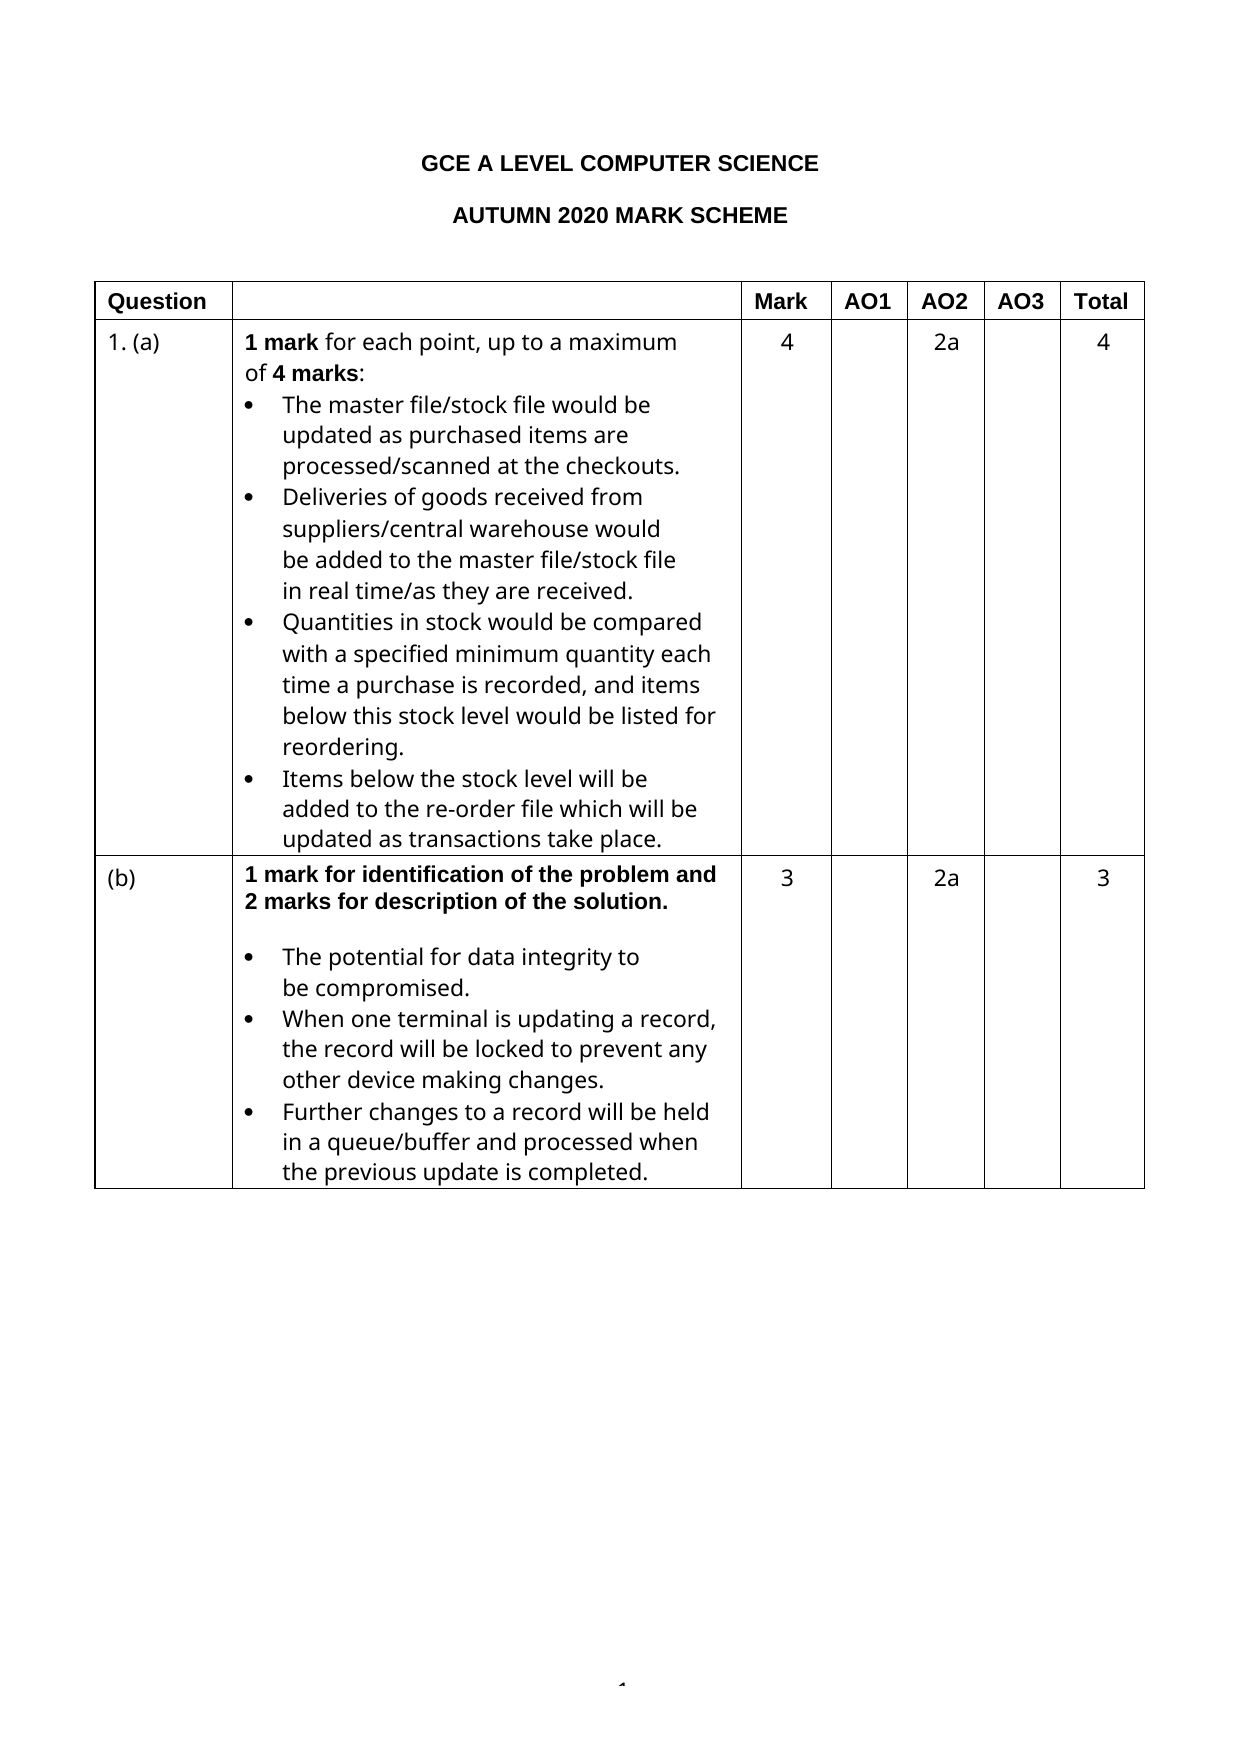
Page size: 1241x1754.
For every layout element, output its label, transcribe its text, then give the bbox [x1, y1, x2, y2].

table_header [233, 282, 741, 319]
table_cell [985, 856, 1060, 1188]
table_header AO2 [908, 282, 984, 319]
table_header AO3 [985, 282, 1060, 319]
subtitle GCE A LEVEL COMPUTER SCIENCE AUTUMN 2020 MARK SCHEME [421, 150, 822, 228]
table_cell (b) [96, 856, 232, 1188]
table_cell 4 [742, 320, 831, 854]
table_header Mark [742, 282, 831, 319]
table_cell 1 mark for identification of the problem and 2 marks for description of the solution. The potential for data integrity to be compromised. When one terminal is updating a record, the record will be locked to prevent any other device making changes. Further changes to a record will be held in a queue/buffer and processed when the previous update is completed. [233, 856, 741, 1188]
table_header Total [1061, 282, 1144, 319]
table_cell 2a [908, 320, 984, 854]
table_cell 2a [908, 856, 984, 1188]
table_header AO1 [832, 282, 907, 319]
table_cell 3 [742, 856, 831, 1188]
table_cell 1. (a) [96, 320, 232, 854]
table_cell 3 [1061, 856, 1144, 1188]
table_cell 4 [1061, 320, 1144, 854]
table_cell 1 mark for each point, up to a maximum of 4 marks: The master file/stock file would be updated as purchased items are processed/scanned at the checkouts. Deliveries of goods received from suppliers/central warehouse would be added to the master file/stock file in real time/as they are received. Quantities in stock would be compared with a specified minimum quantity each time a purchase is recorded, and items below this stock level would be listed for reordering. Items below the stock level will be added to the re-order file which will be updated as transactions take place. [233, 320, 741, 854]
table_header Question [96, 282, 232, 319]
table_cell [832, 320, 907, 854]
table_cell [985, 320, 1060, 854]
table_cell [832, 856, 907, 1188]
